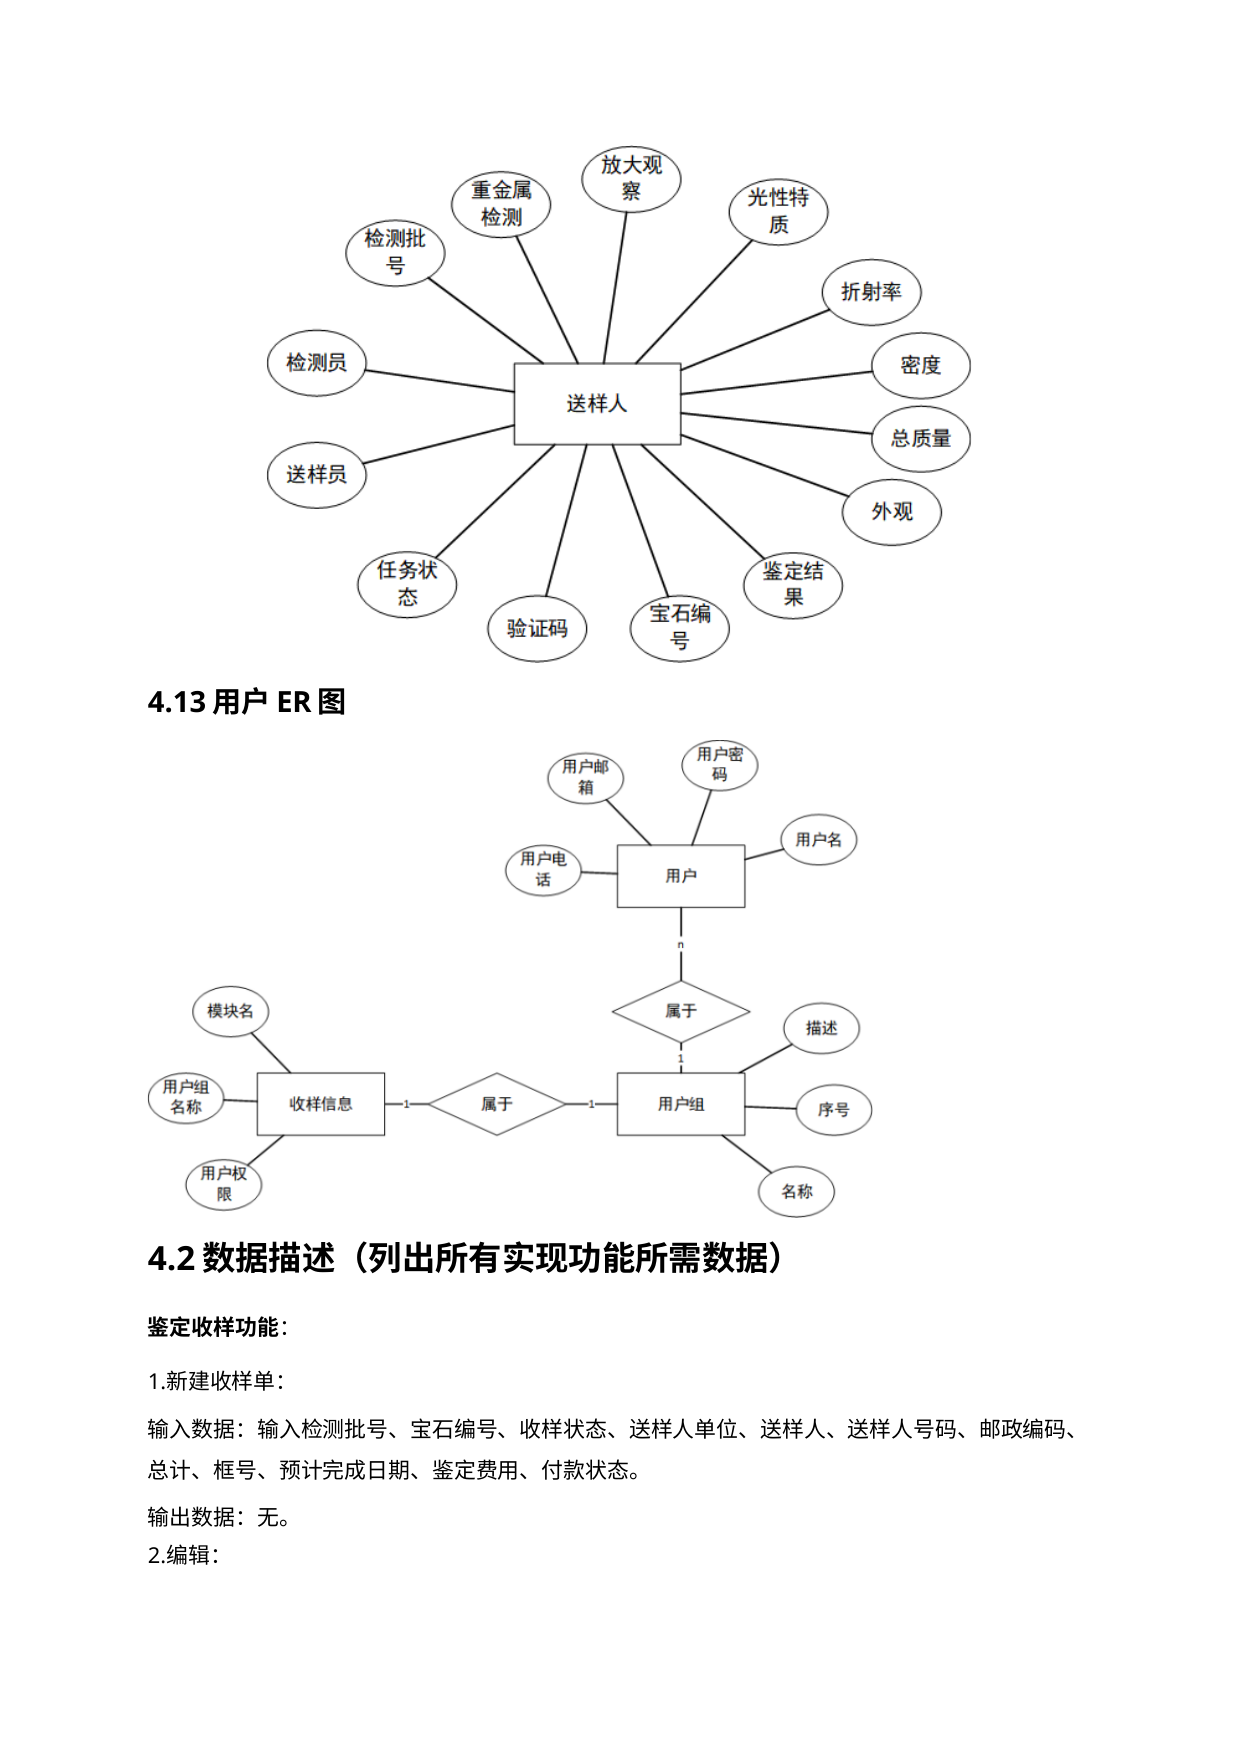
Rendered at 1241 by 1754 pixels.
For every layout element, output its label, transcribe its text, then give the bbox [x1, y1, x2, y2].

subtitle 4.2数据描述（列出所有实现功能所需数据） [148, 1232, 1093, 1281]
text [148, 1412, 1093, 1484]
text 鉴定收样功能： [148, 1310, 1093, 1342]
picture [147, 740, 873, 1218]
text 输出数据：无。 [148, 1500, 1093, 1532]
text 2.编辑： [148, 1538, 1093, 1570]
picture [266, 145, 972, 663]
text 1.新建收样单： [148, 1364, 1093, 1396]
text 4.13用户ER图 [148, 678, 1093, 721]
